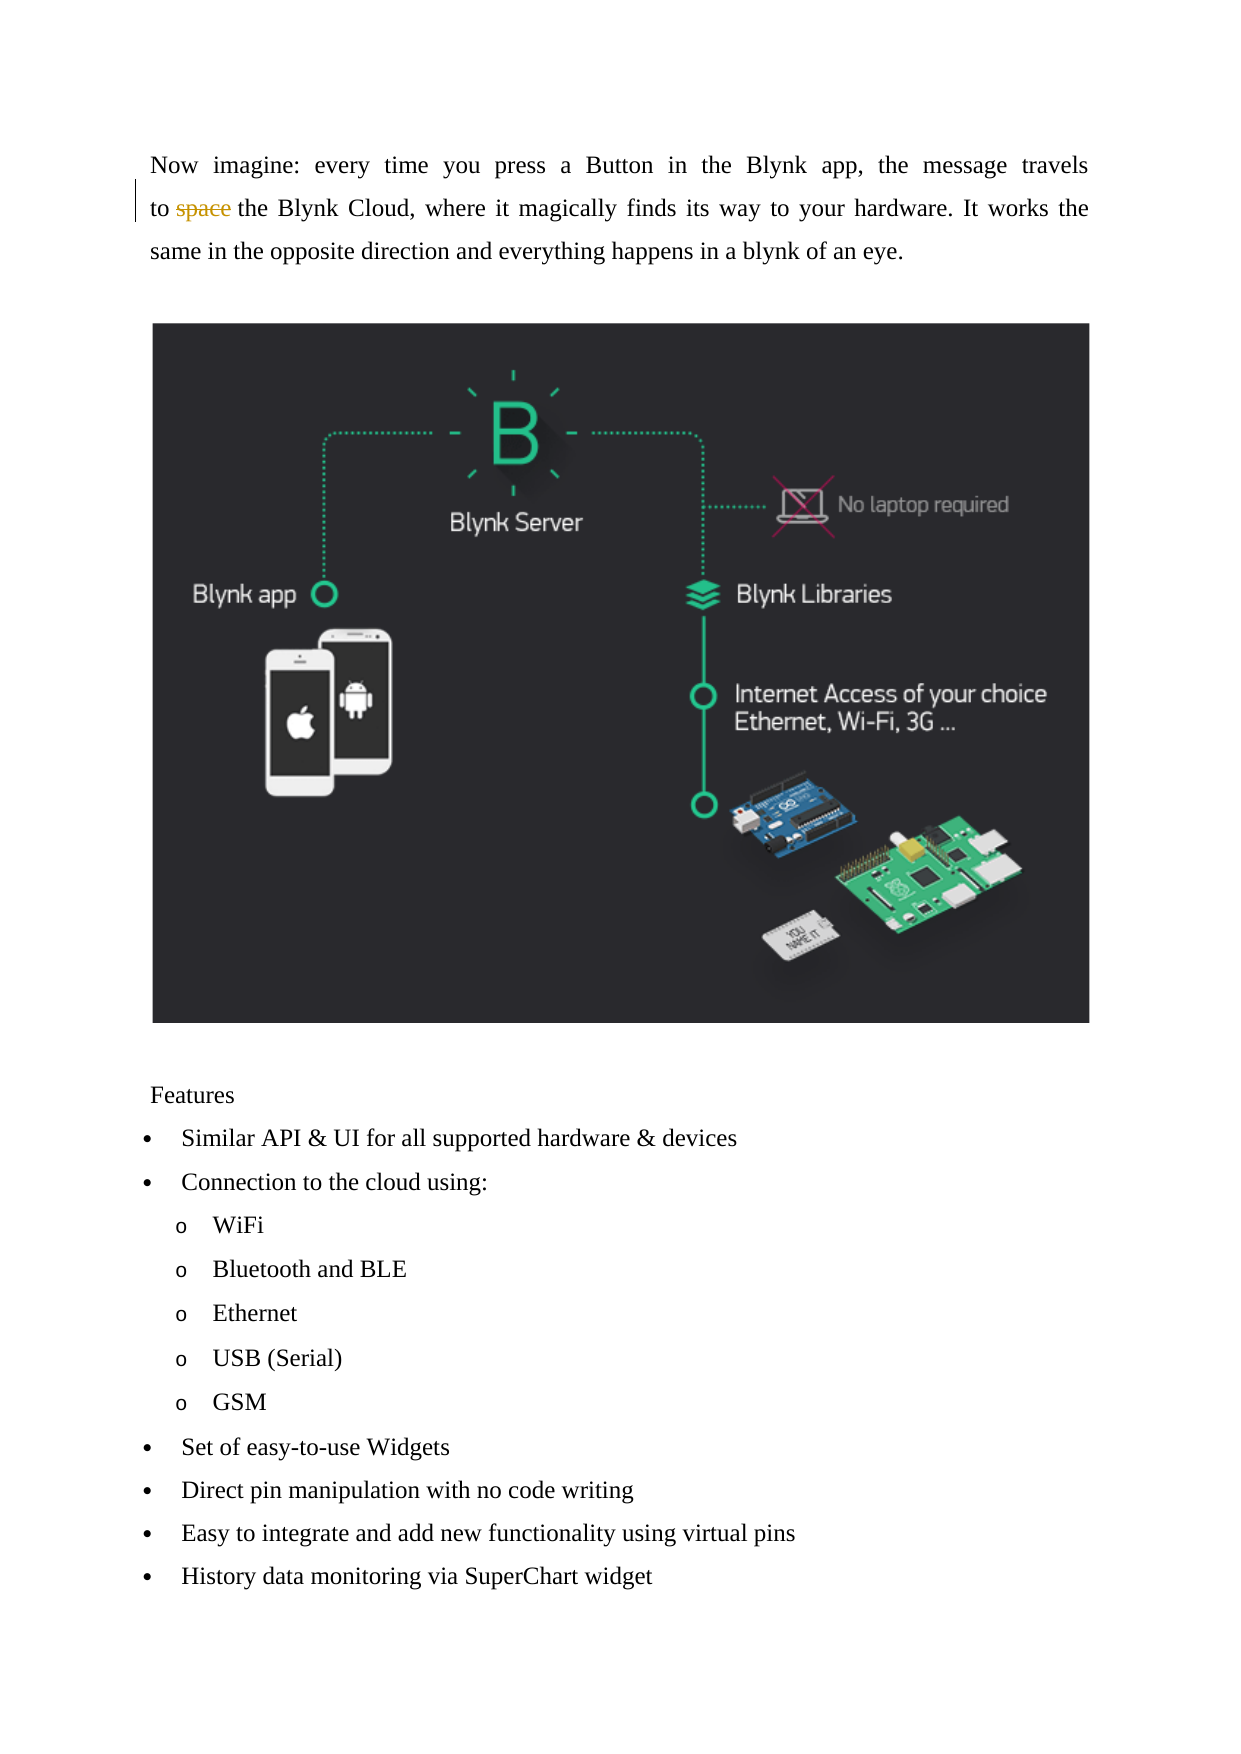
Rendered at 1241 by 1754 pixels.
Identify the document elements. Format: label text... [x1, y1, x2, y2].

list History data monitoring via SuperChart widget [144, 1561, 1090, 1590]
list WiFi [175, 1210, 1090, 1239]
list Easy to integrate and add new functionality using virtual pins [144, 1518, 1090, 1547]
list Bluetooth and BLE [175, 1254, 1090, 1284]
picture [150, 322, 1091, 1023]
list Connection to the cloud using: [144, 1167, 1090, 1195]
list Direct pin manipulation with no code writing [144, 1475, 1090, 1503]
text Now imagine: every time you press a Button in the Blynk app, the message travels to the Blynk Cloud, where it magically finds its way to your hardware. It works the same in the opposite direction and everything happens in a blynk of an eye. [150, 150, 1090, 265]
list USB (Serial) [175, 1343, 1090, 1372]
list Similar API & UI for all supported hardware & devices [144, 1123, 1090, 1152]
list GSM [175, 1387, 1090, 1417]
list Ethernet [175, 1298, 1090, 1328]
list Set of easy-to-use Widgets [144, 1432, 1090, 1460]
text Features [150, 1080, 1090, 1109]
